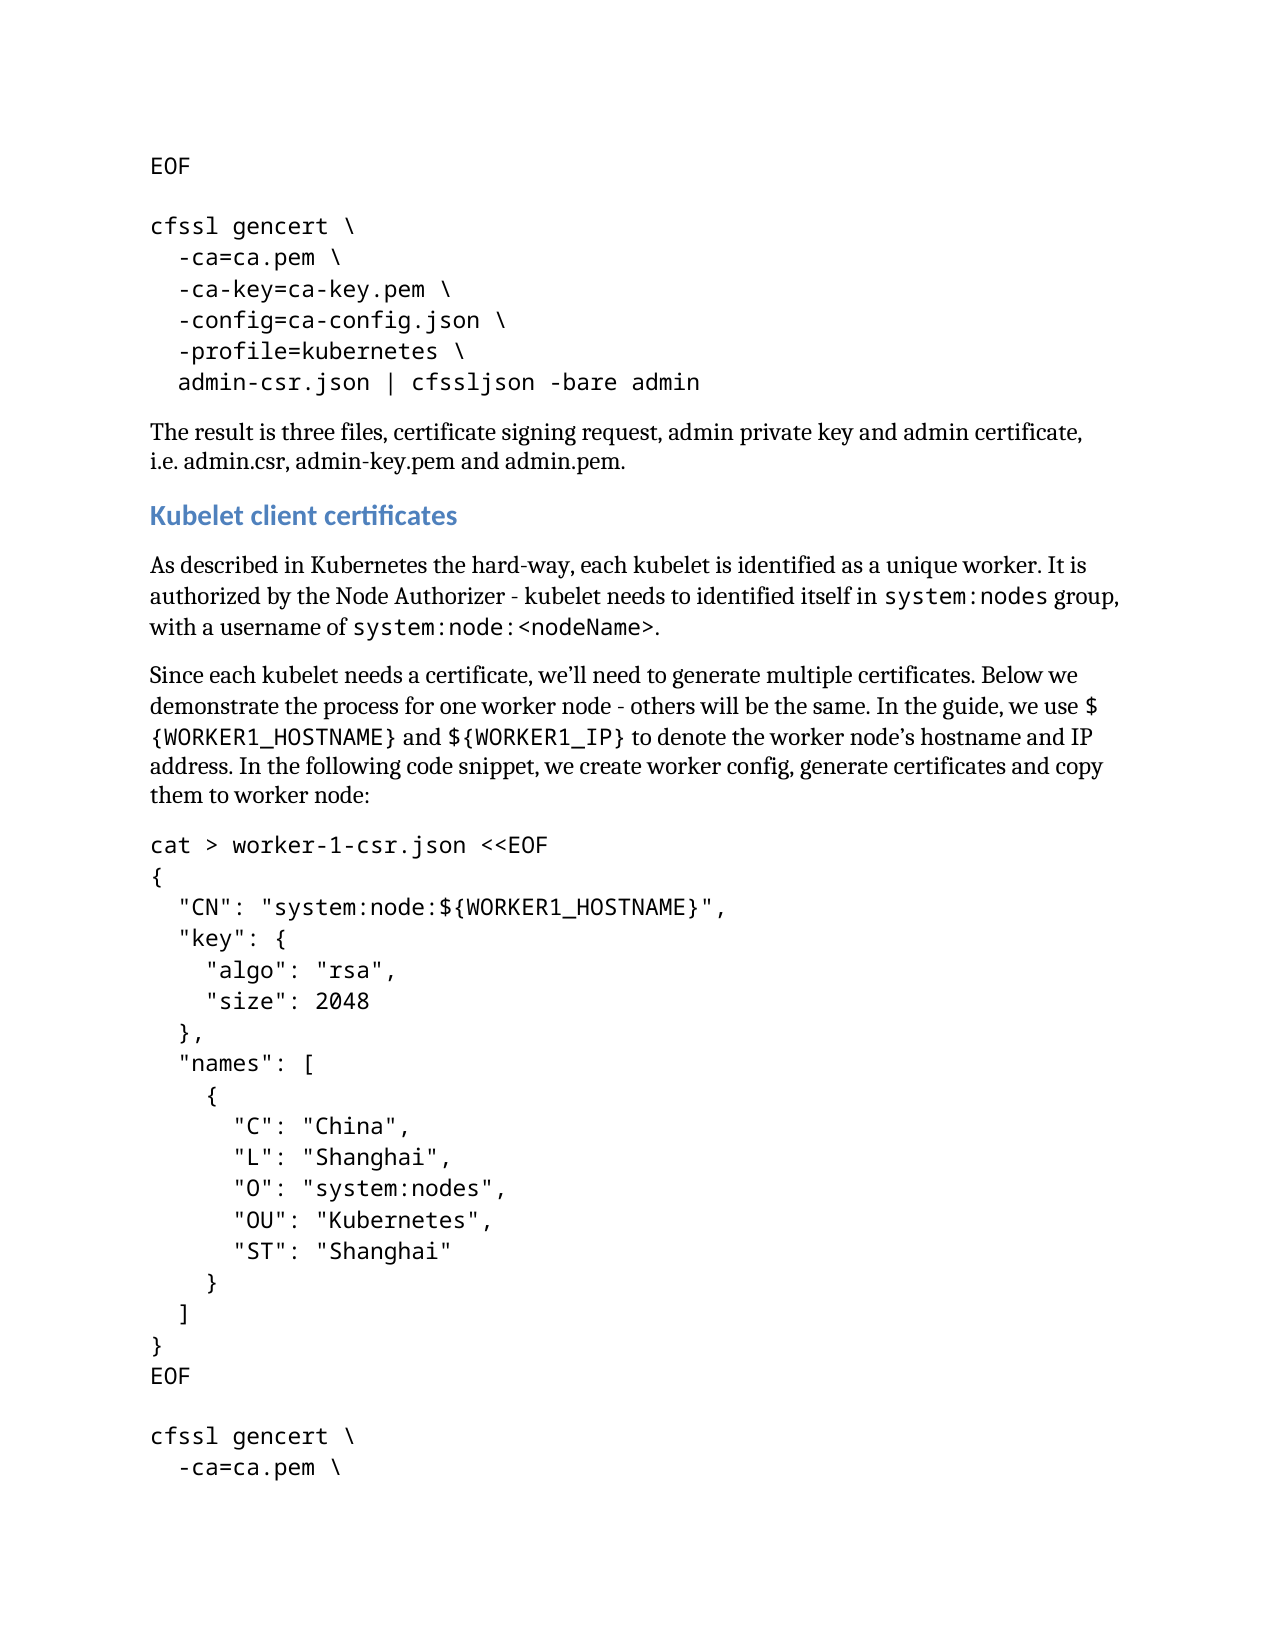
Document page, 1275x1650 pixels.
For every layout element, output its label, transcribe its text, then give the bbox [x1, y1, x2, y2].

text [150, 828, 1125, 1482]
text The result is three files, certificate signing request, admin private key and admin certificate, i.e. admin.csr, admin-key.pem and admin.pem. [150, 418, 1125, 476]
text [150, 150, 1125, 397]
subtitle Kubelet client certificates [150, 497, 1125, 532]
text As described in Kubernetes the hard-way, each kubelet is identified as a unique worker. It is authorized by the Node Authorizer - kubelet needs to identified itself in system:nodes group, with a username of system:node:<nodeName>. [150, 551, 1125, 642]
text Since each kubelet needs a certificate, we’ll need to generate multiple certificates. Below we demonstrate the process for one worker node - others will be the same. In the guide, we use ${WORKER1_HOSTNAME} and ${WORKER1_IP} to denote the worker node’s hostname and IP address. In the following code snippet, we create worker config, generate certificates and copy them to worker node: [150, 661, 1125, 810]
